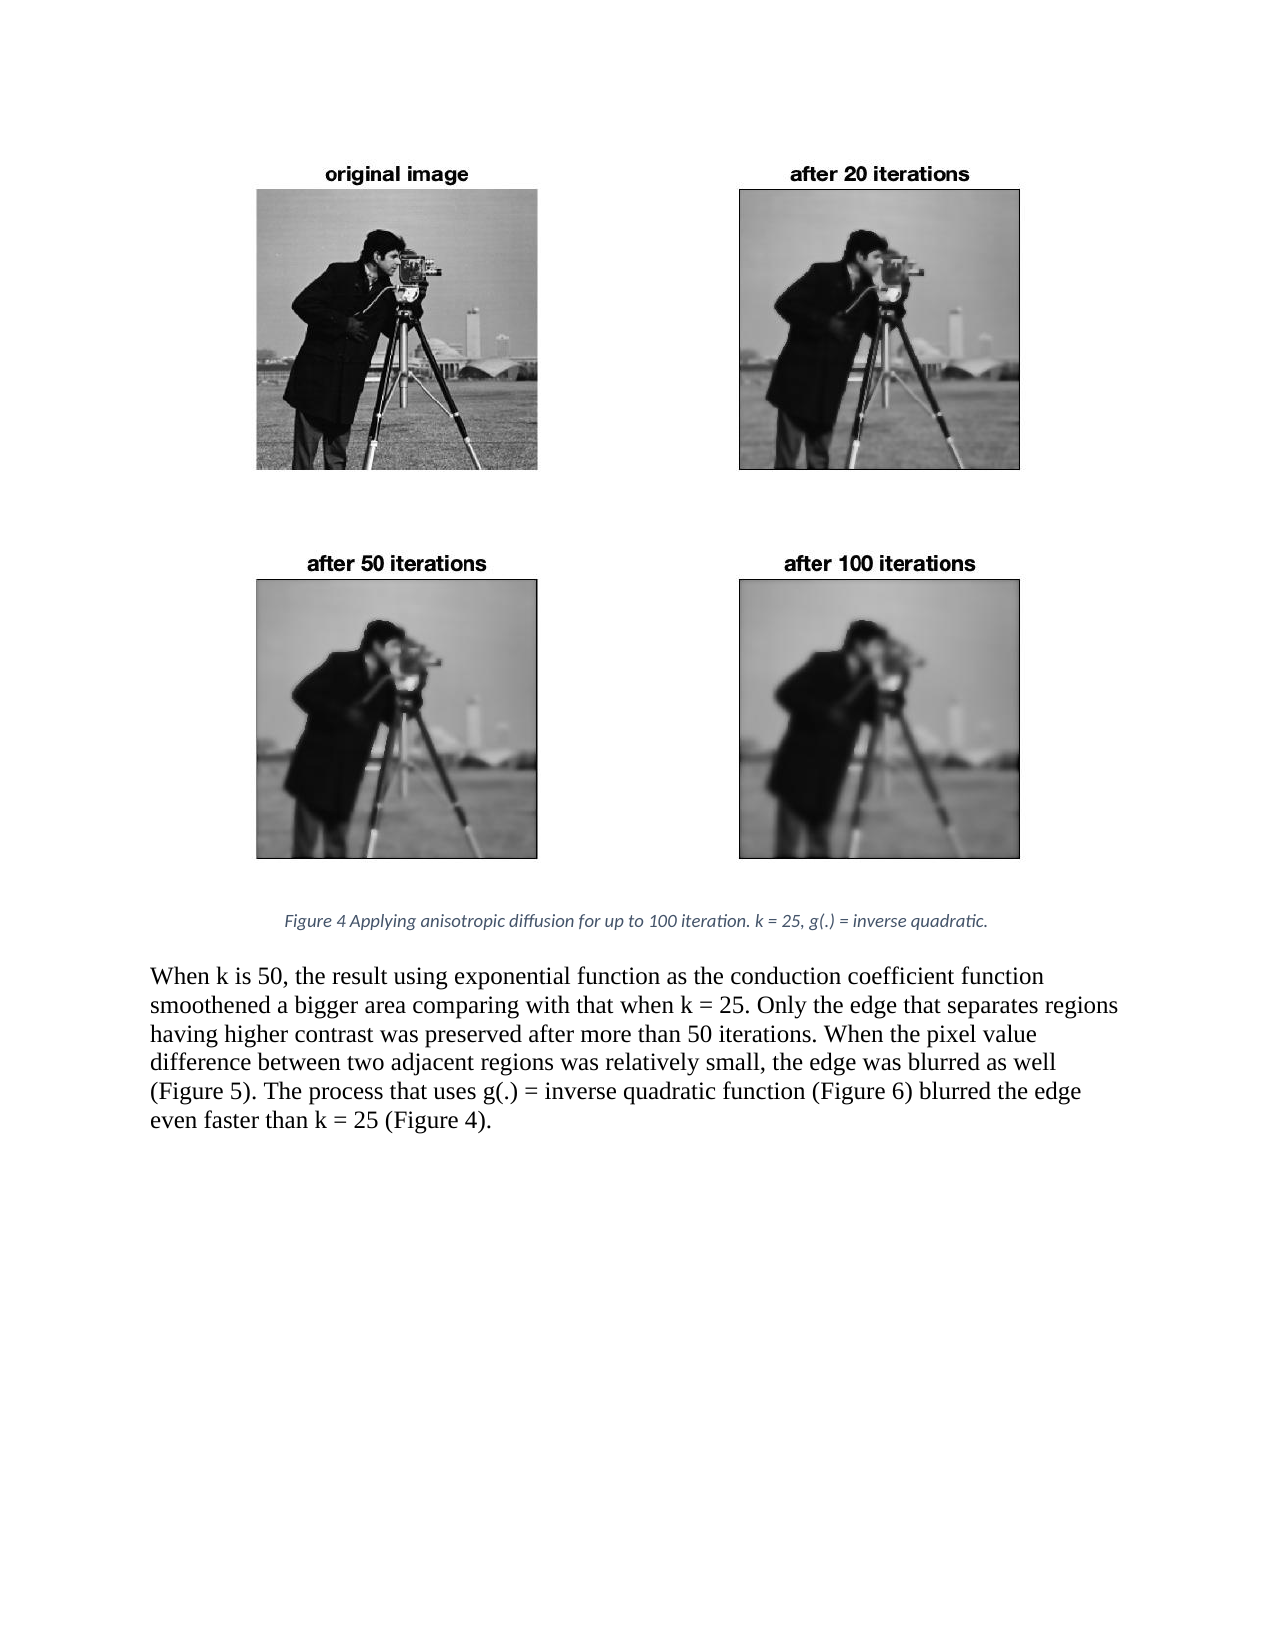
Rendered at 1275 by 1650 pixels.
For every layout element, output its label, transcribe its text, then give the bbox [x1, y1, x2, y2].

list When k is 50, the result using exponential function as the conduction coefficient function smoothened a bigger area comparing with that when k = 25. Only the edge that separates regions having higher contrast was preserved after more than 50 iterations. When the pixel value difference between two adjacent regions was relatively small, the edge was blurred as well (Figure 5). The process that uses g(.) = inverse quadratic function (Figure 6) blurred the edge even faster than k = 25 (Figure 4). [150, 961, 1125, 1134]
picture [204, 150, 1072, 881]
text Figure 4 Applying anisotropic diffusion for up to 100 iteration. k = 25, g(.) = inverse quadratic. [150, 909, 1125, 932]
